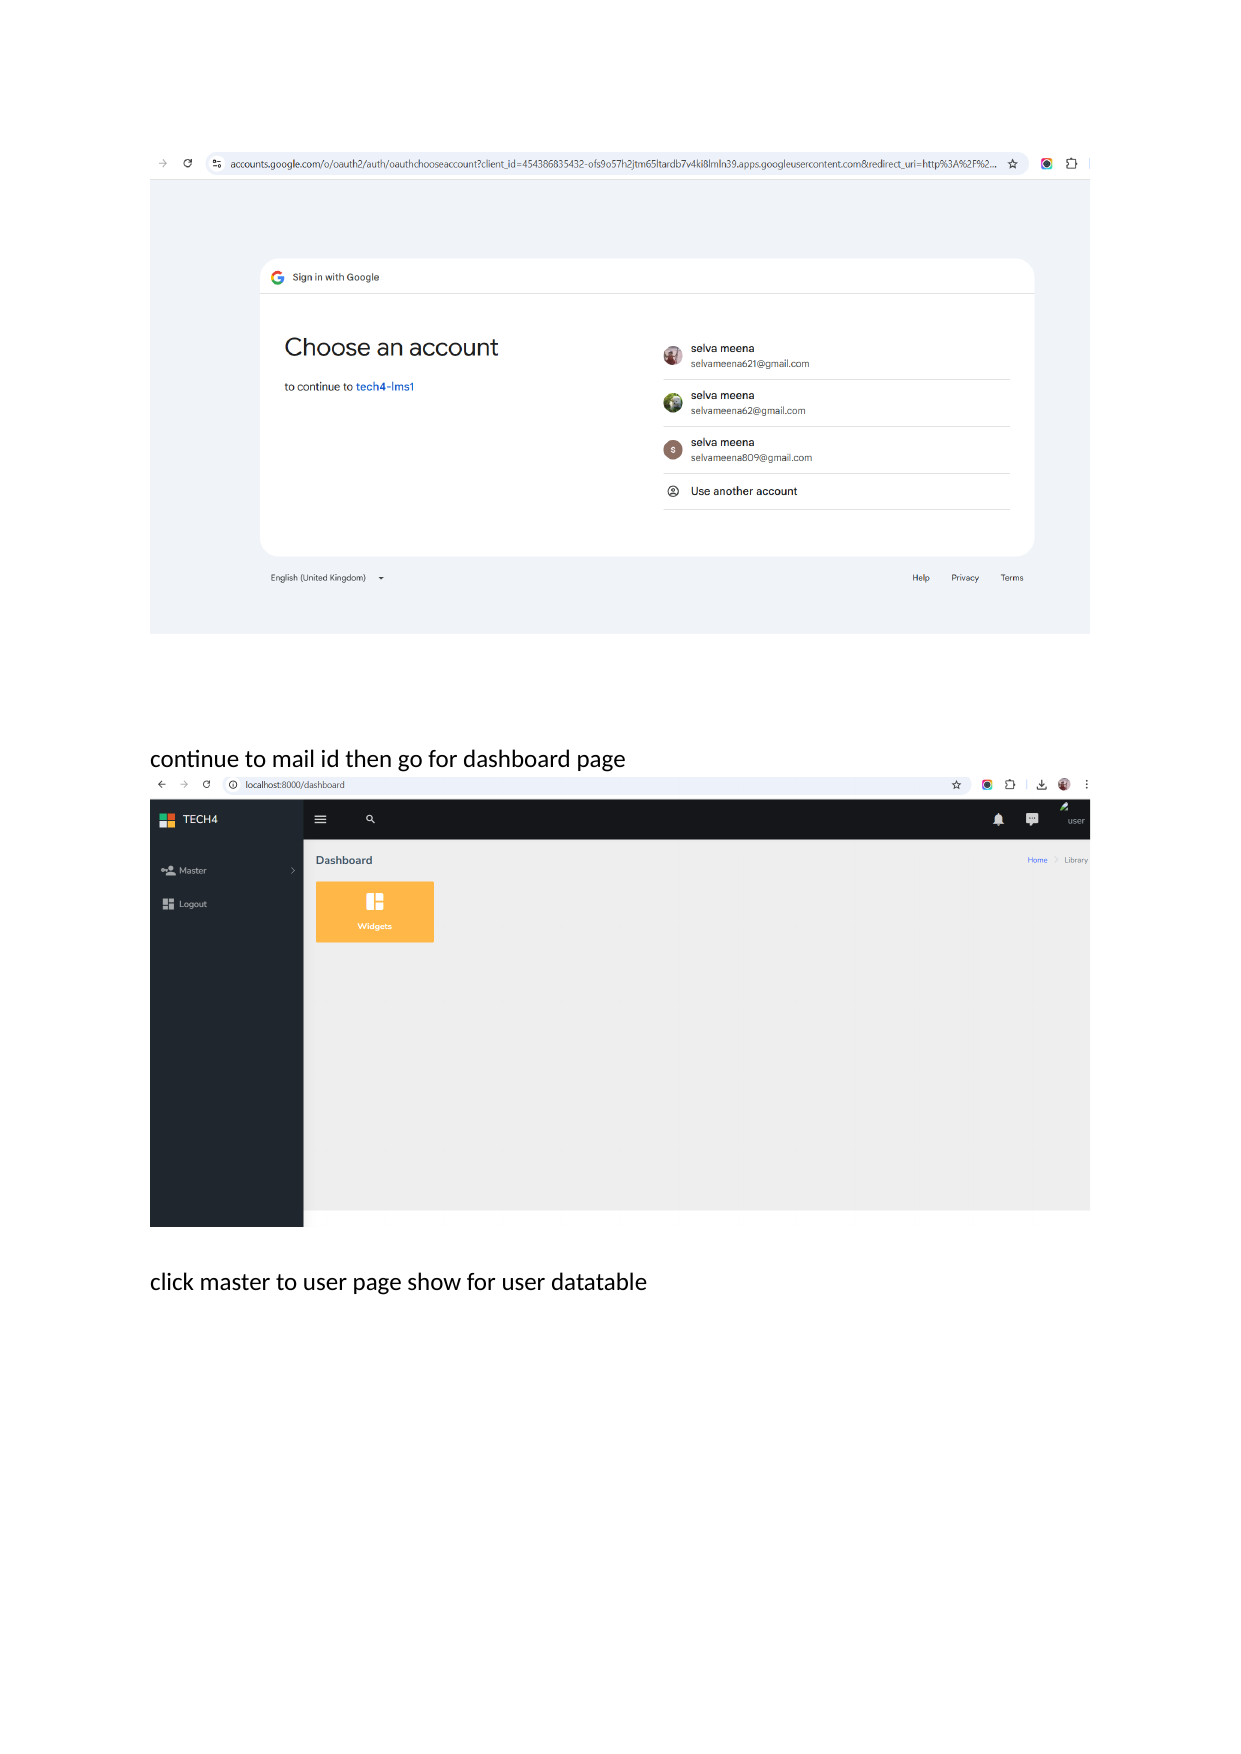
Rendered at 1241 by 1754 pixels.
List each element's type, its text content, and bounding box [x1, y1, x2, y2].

text TECH4 – Task 1) welcome page then click login page Login with google continue to mail id then go for dashboard page click master to user page show for user datatable Add user click eye icon in datatable the go for edit page user active – inactive [150, 1227, 1090, 1297]
picture [150, 777, 1091, 1227]
picture [150, 150, 1091, 634]
text TECH4 – Task 1) welcome page then click login page Login with google continue to mail id then go for dashboard page click master to user page show for user datatable Add user click eye icon in datatable the go for edit page user active – inactive [150, 634, 1090, 777]
